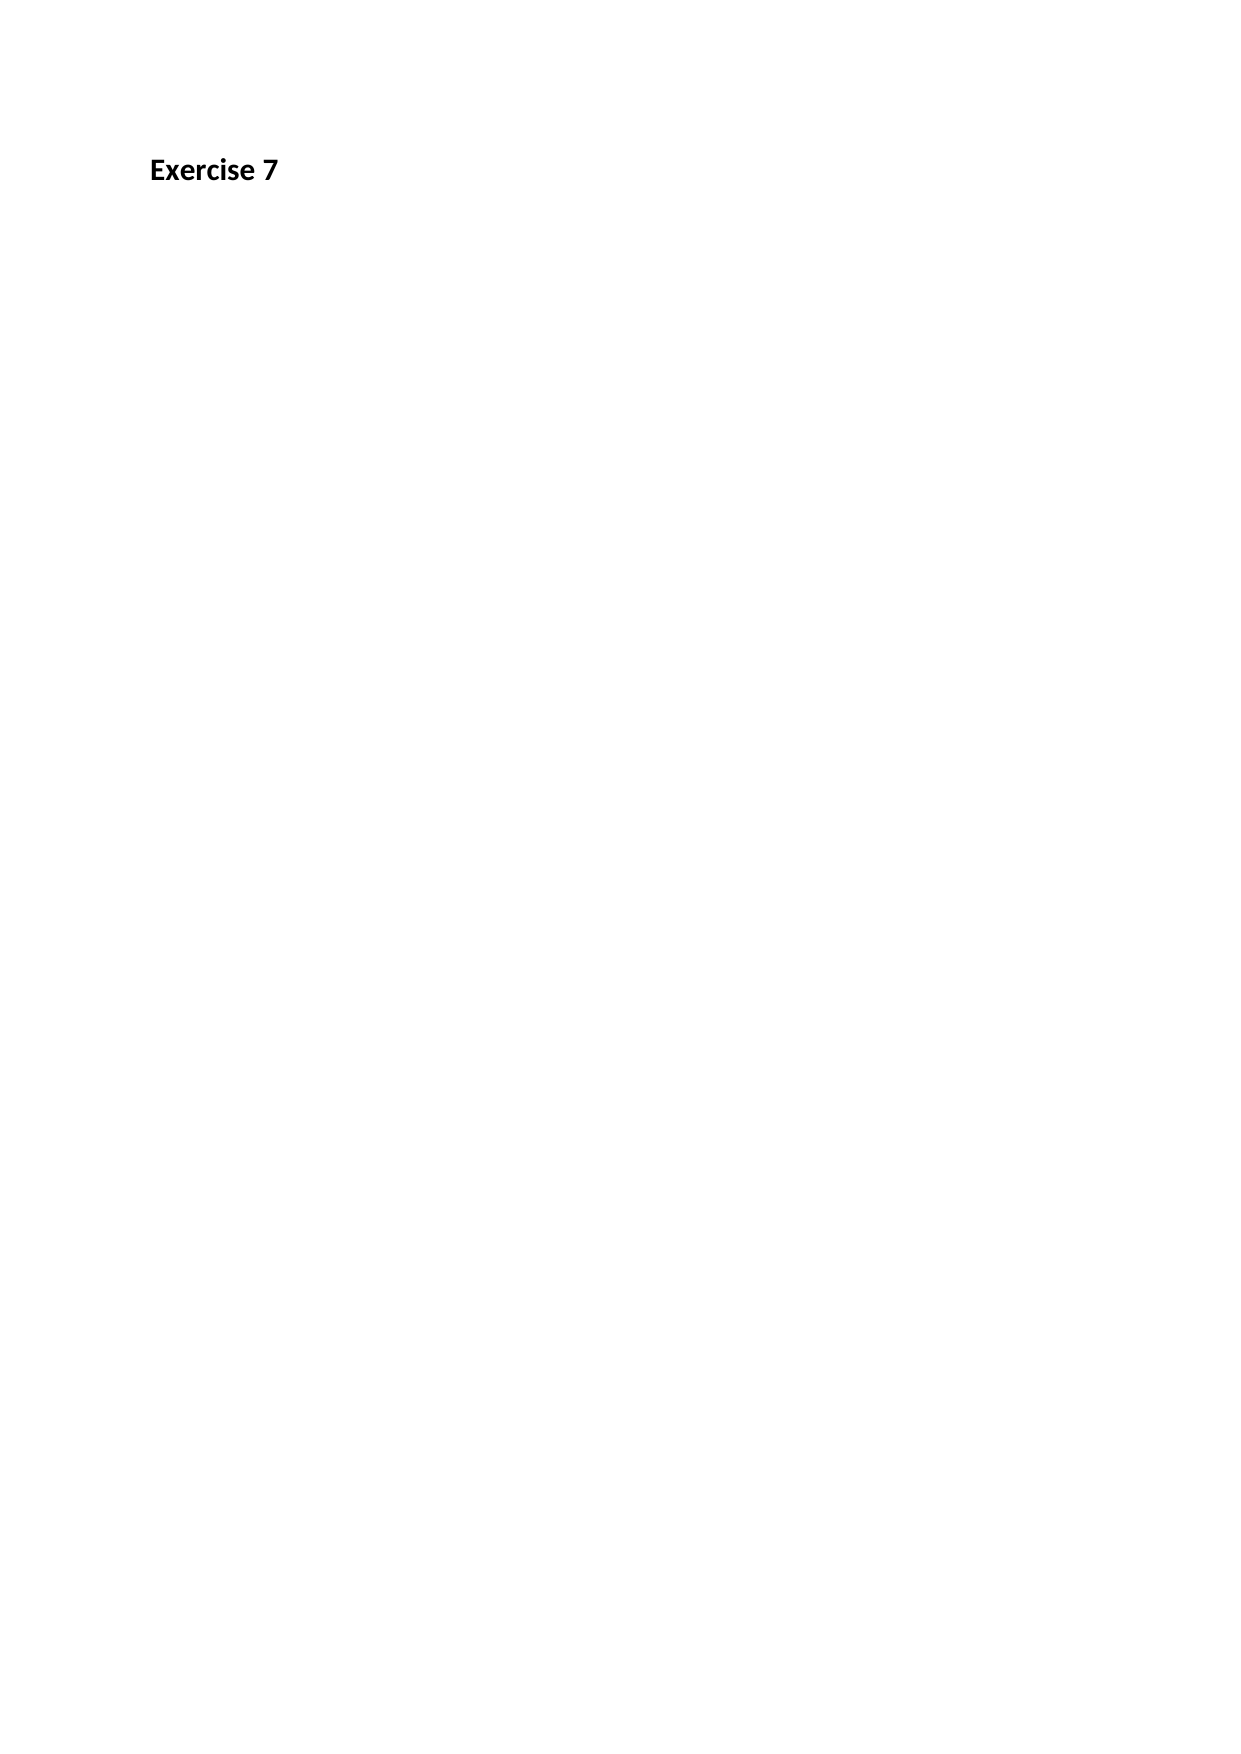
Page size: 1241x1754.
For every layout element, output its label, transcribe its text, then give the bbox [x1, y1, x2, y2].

text Exercise 7 [150, 150, 1090, 188]
